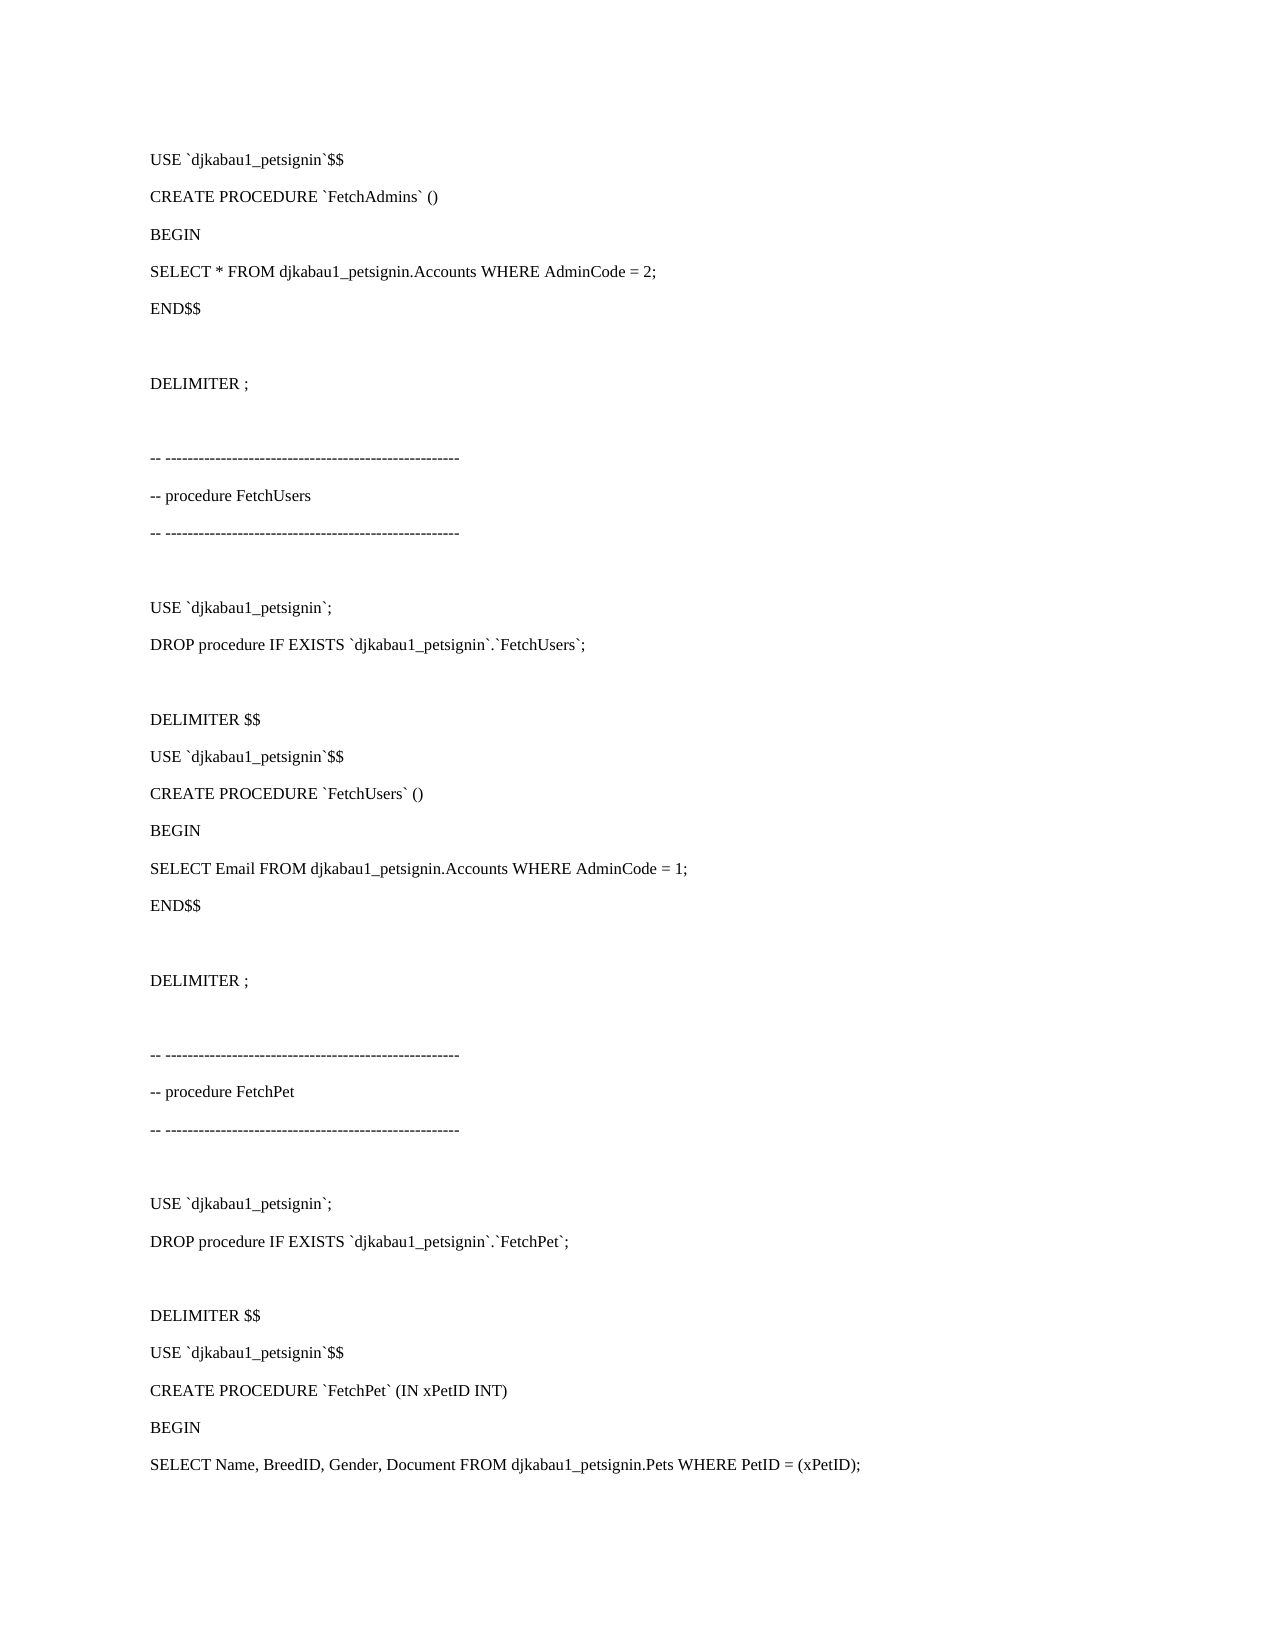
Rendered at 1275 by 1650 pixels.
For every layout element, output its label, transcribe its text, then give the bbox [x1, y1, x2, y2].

text SELECT Name, BreedID, Gender, Document FROM djkabau1_petsignin.Pets WHERE PetID = (xPetID); [150, 1455, 1125, 1474]
text -- procedure FetchUsers [150, 486, 1125, 505]
text DROP procedure IF EXISTS `djkabau1_petsignin`.`FetchPet`; [150, 1231, 1125, 1251]
text -- ----------------------------------------------------- [150, 1045, 1125, 1064]
text USE `djkabau1_petsignin`$$ [150, 1343, 1125, 1362]
text USE `djkabau1_petsignin`; [150, 597, 1125, 617]
text CREATE PROCEDURE `FetchPet` (IN xPetID INT) [150, 1381, 1125, 1400]
text USE `djkabau1_petsignin`$$ [150, 747, 1125, 766]
text DELIMITER ; [150, 970, 1125, 989]
text DELIMITER $$ [150, 1306, 1125, 1325]
text -- procedure FetchPet [150, 1082, 1125, 1101]
text BEGIN [150, 224, 1125, 244]
text SELECT * FROM djkabau1_petsignin.Accounts WHERE AdminCode = 2; [150, 262, 1125, 281]
text SELECT Email FROM djkabau1_petsignin.Accounts WHERE AdminCode = 1; [150, 858, 1125, 878]
text END$$ [150, 896, 1125, 915]
text CREATE PROCEDURE `FetchUsers` () [150, 784, 1125, 803]
text BEGIN [150, 821, 1125, 840]
text CREATE PROCEDURE `FetchAdmins` () [150, 187, 1125, 206]
text -- ----------------------------------------------------- [150, 1119, 1125, 1139]
text -- ----------------------------------------------------- [150, 523, 1125, 542]
text DELIMITER ; [150, 374, 1125, 393]
text USE `djkabau1_petsignin`$$ [150, 150, 1125, 169]
text DROP procedure IF EXISTS `djkabau1_petsignin`.`FetchUsers`; [150, 635, 1125, 654]
text USE `djkabau1_petsignin`; [150, 1194, 1125, 1213]
text -- ----------------------------------------------------- [150, 448, 1125, 467]
text END$$ [150, 299, 1125, 318]
text BEGIN [150, 1418, 1125, 1437]
text DELIMITER $$ [150, 709, 1125, 728]
